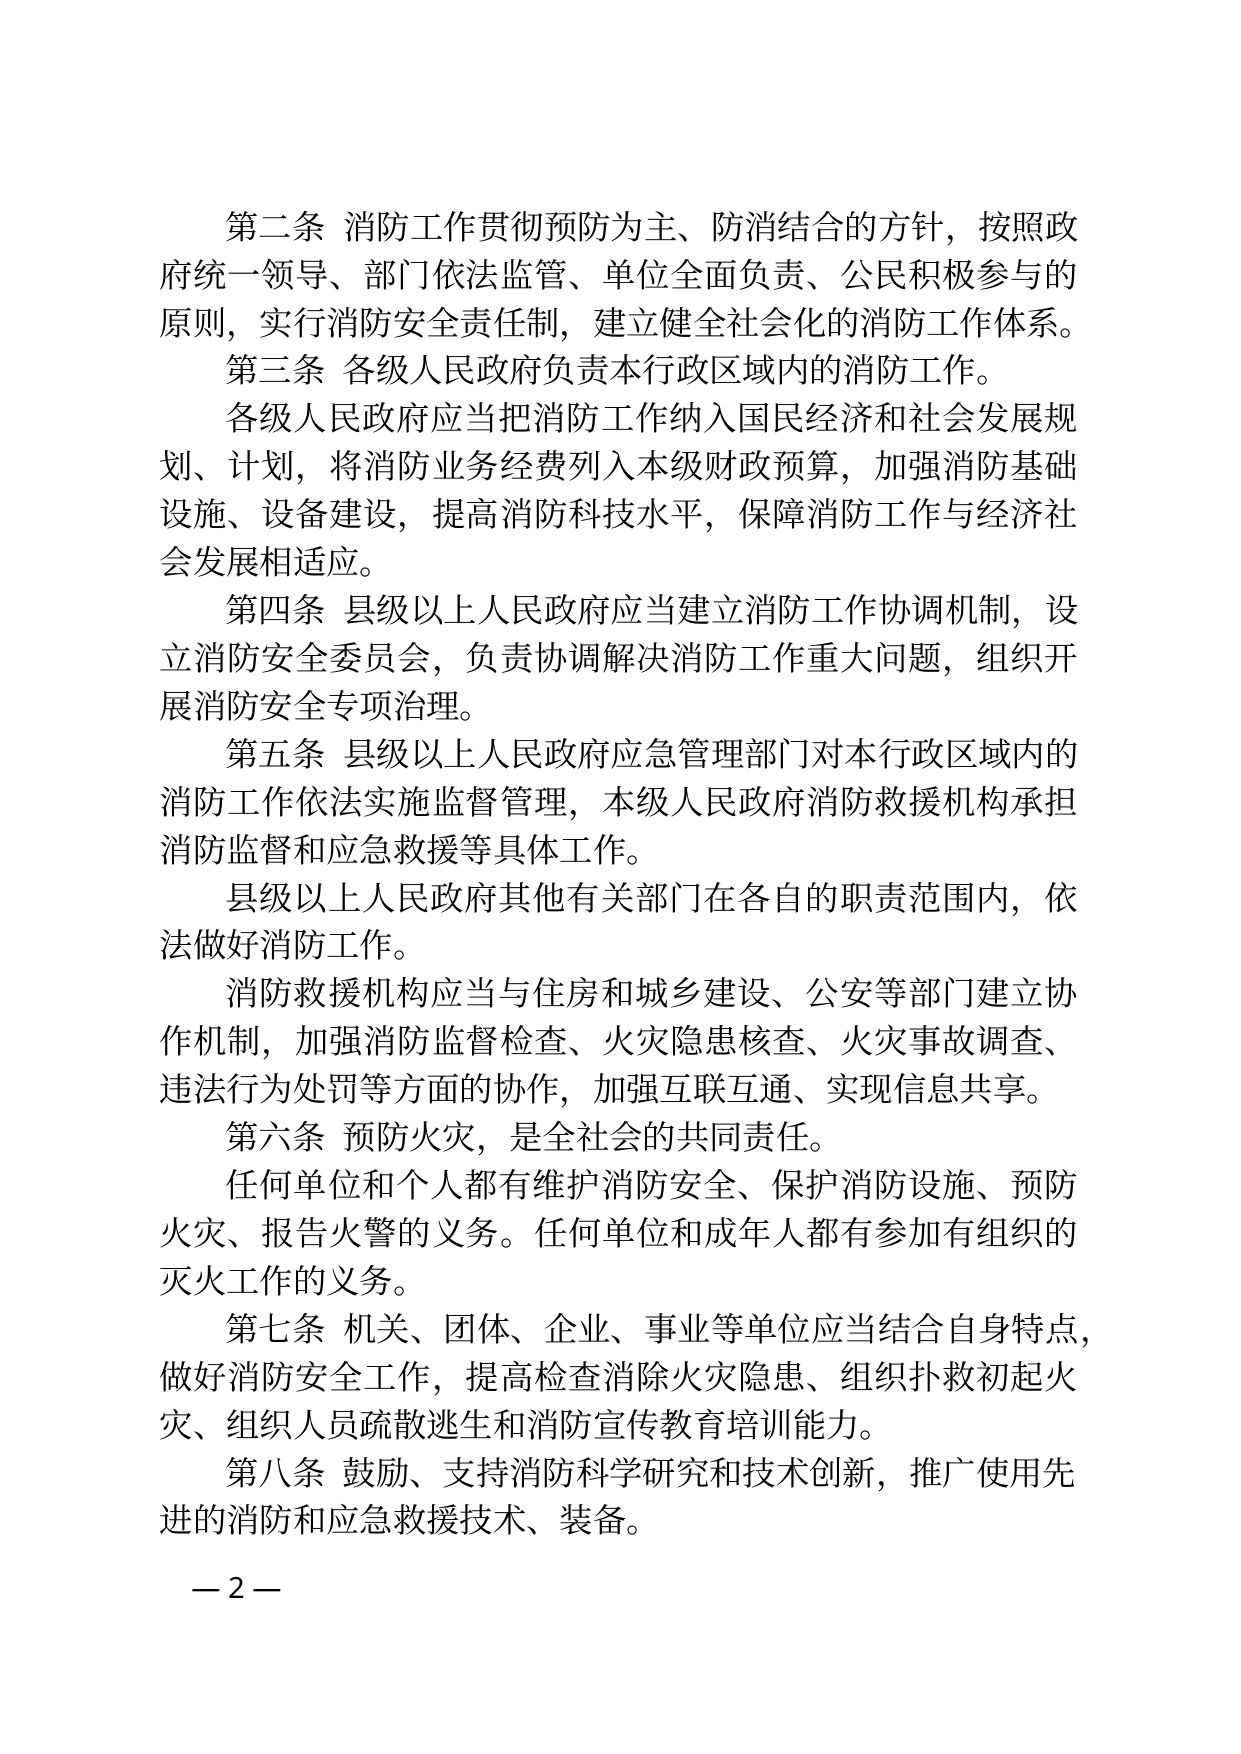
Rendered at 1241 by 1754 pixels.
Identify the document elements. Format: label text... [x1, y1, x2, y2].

text 第二条 消防工作贯彻预防为主、防消结合的方针，按照政府统一领导、部门依法监管、单位全面负责、公民积极参与的原则，实行消防安全责任制，建立健全社会化的消防工作体系。 [159, 201, 1081, 344]
text 第五条 县级以上人民政府应急管理部门对本行政区域内的消防工作依法实施监督管理，本级人民政府消防救援机构承担消防监督和应急救援等具体工作。 [159, 728, 1081, 872]
text 第七条 机关、团体、企业、事业等单位应当结合自身特点，做好消防安全工作，提高检查消除火灾隐患、组织扑救初起火灾、组织人员疏散逃生和消防宣传教育培训能力。 [159, 1303, 1081, 1447]
text 第六条 预防火灾，是全社会的共同责任。 [159, 1111, 1081, 1159]
text 第三条 各级人民政府负责本行政区域内的消防工作。 [159, 344, 1081, 392]
text 县级以上人民政府其他有关部门在各自的职责范围内，依法做好消防工作。 [159, 872, 1081, 967]
text 第四条 县级以上人民政府应当建立消防工作协调机制，设立消防安全委员会，负责协调解决消防工作重大问题，组织开展消防安全专项治理。 [159, 584, 1081, 728]
text 第八条 鼓励、支持消防科学研究和技术创新，推广使用先进的消防和应急救援技术、装备。 [159, 1447, 1081, 1542]
text 消防救援机构应当与住房和城乡建设、公安等部门建立协作机制，加强消防监督检查、火灾隐患核查、火灾事故调查、违法行为处罚等方面的协作，加强互联互通、实现信息共享。 [159, 967, 1081, 1111]
text 各级人民政府应当把消防工作纳入国民经济和社会发展规划、计划，将消防业务经费列入本级财政预算，加强消防基础设施、设备建设，提高消防科技水平，保障消防工作与经济社会发展相适应。 [159, 392, 1081, 584]
text 任何单位和个人都有维护消防安全、保护消防设施、预防火灾、报告火警的义务。任何单位和成年人都有参加有组织的灭火工作的义务。 [159, 1159, 1081, 1303]
